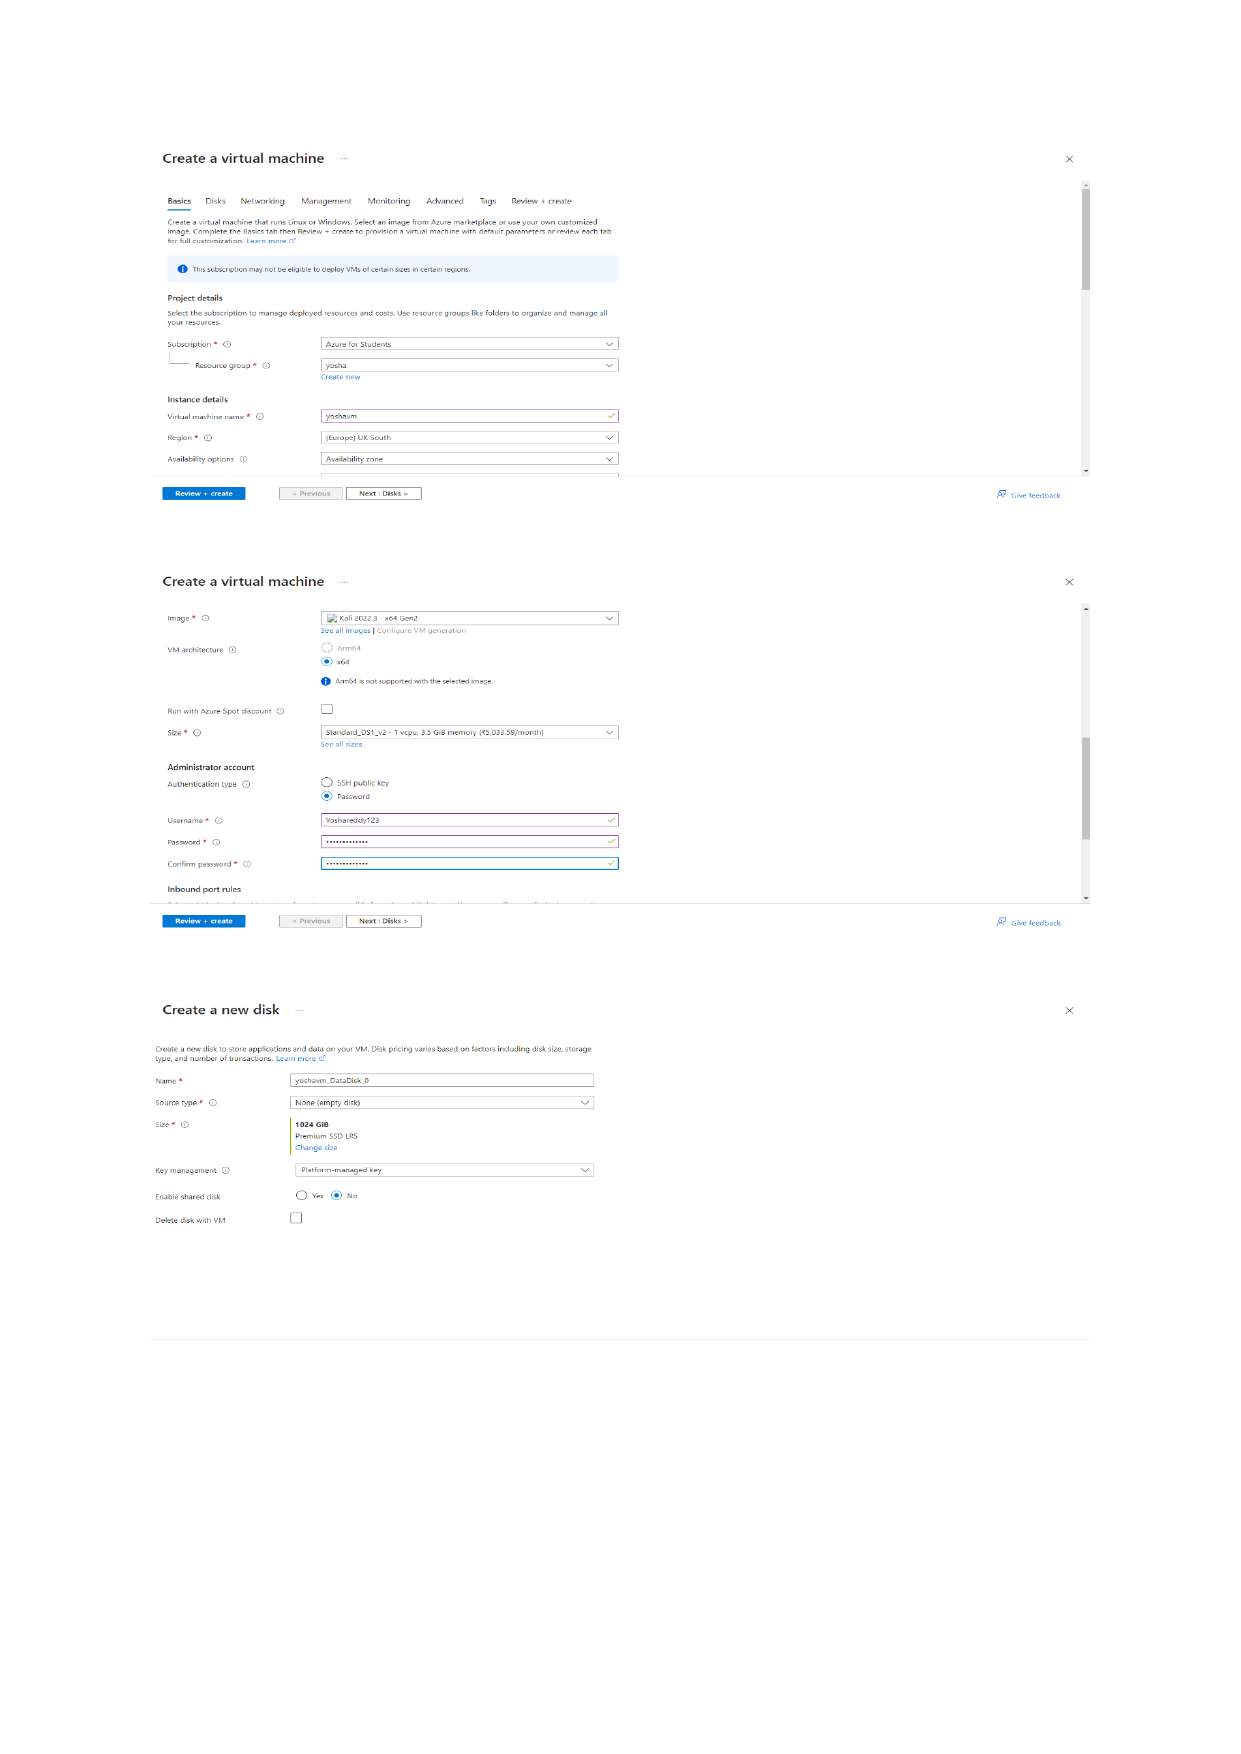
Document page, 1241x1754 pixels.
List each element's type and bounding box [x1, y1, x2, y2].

picture [150, 1002, 1090, 1345]
picture [150, 150, 1090, 508]
picture [150, 573, 1090, 937]
